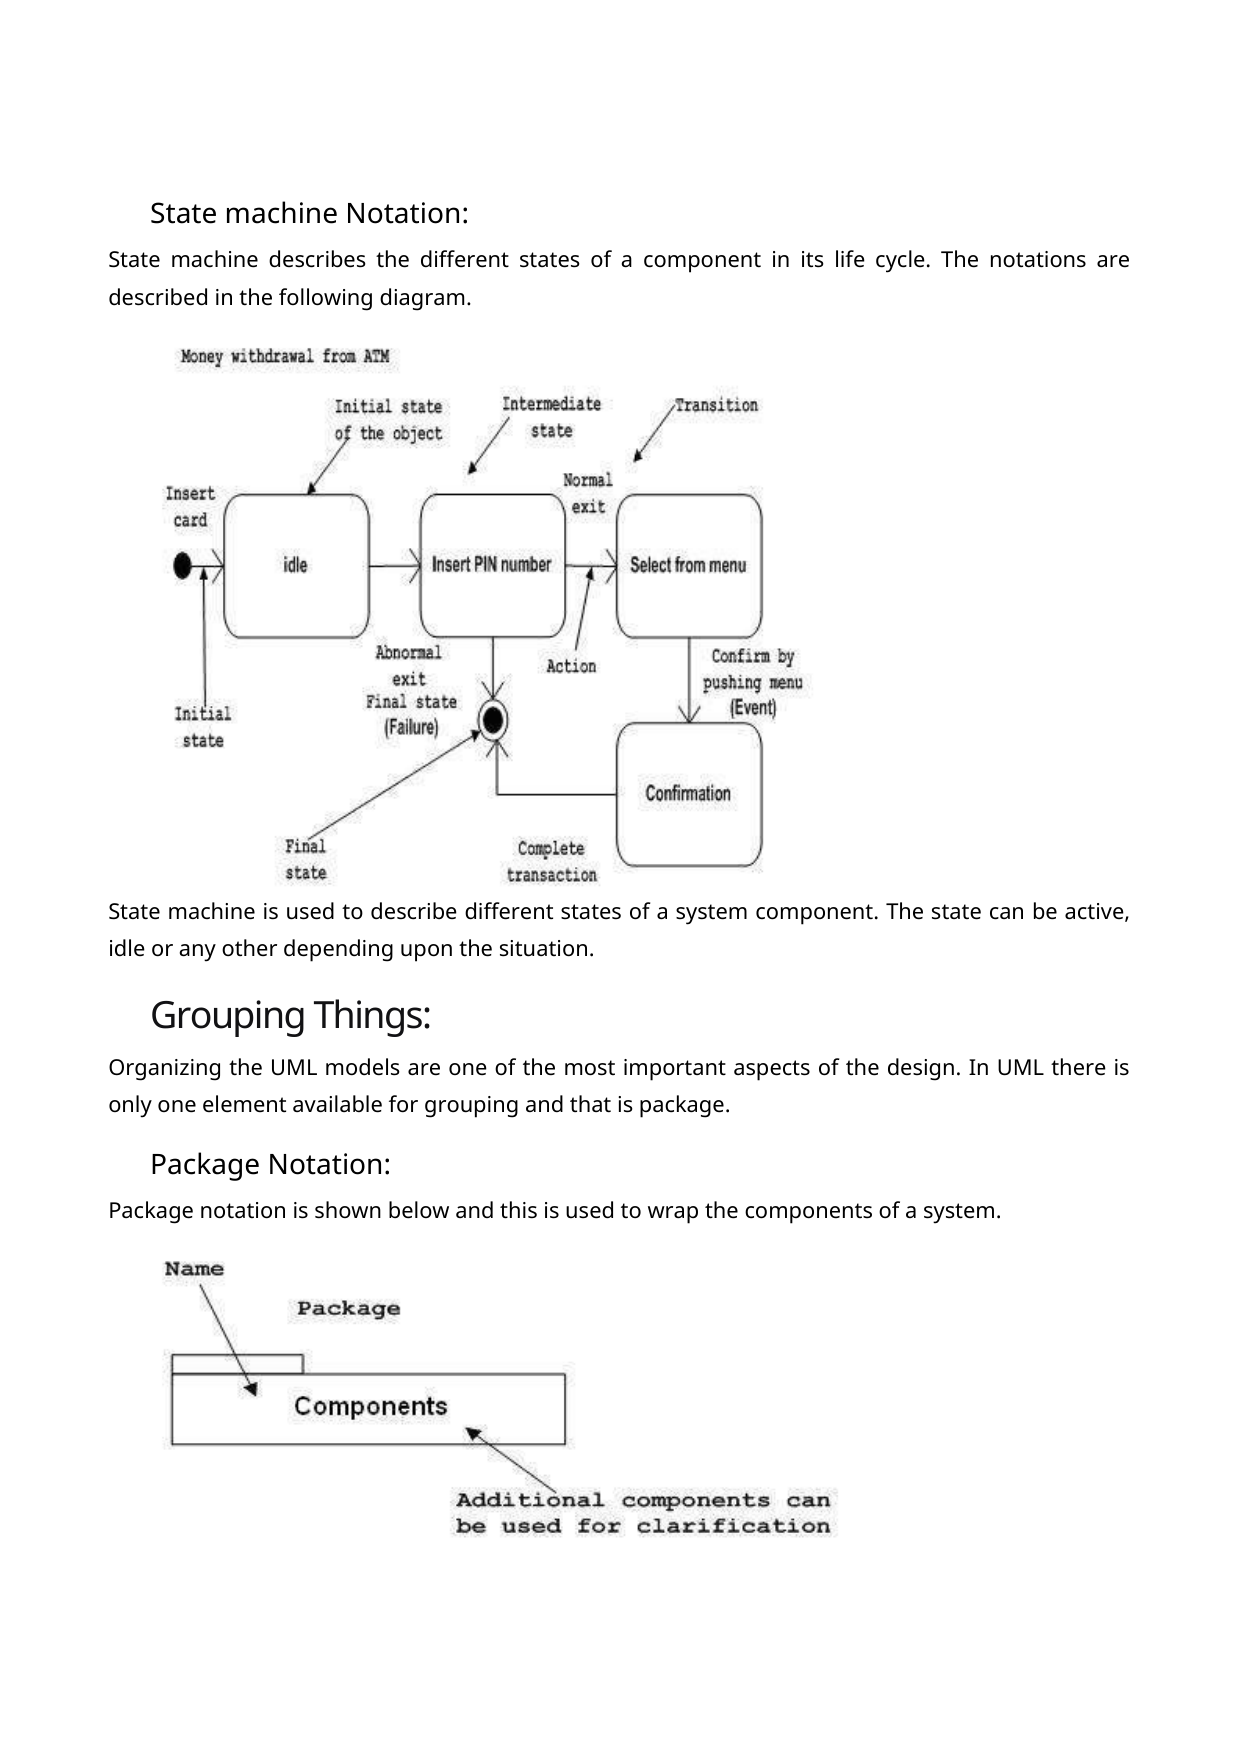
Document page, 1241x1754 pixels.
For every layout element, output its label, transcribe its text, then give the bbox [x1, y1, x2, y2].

picture [150, 336, 818, 888]
text State machine is used to describe different states of a system component. The state can be active, idle or any other depending upon the situation. [108, 888, 1132, 963]
text Package Notation: [150, 1144, 1132, 1182]
text State machine describes the different states of a component in its life cycle. The notations are described in the following diagram. [108, 237, 1132, 312]
text Grouping Things: [150, 988, 1132, 1039]
text Package notation is shown below and this is used to wrap the components of a system. [108, 1187, 1132, 1225]
text Organizing the UML models are one of the most important aspects of the design. In UML there is only one element available for grouping and that is package. [108, 1044, 1132, 1119]
picture [150, 1249, 857, 1544]
text State machine Notation: [150, 193, 1132, 232]
